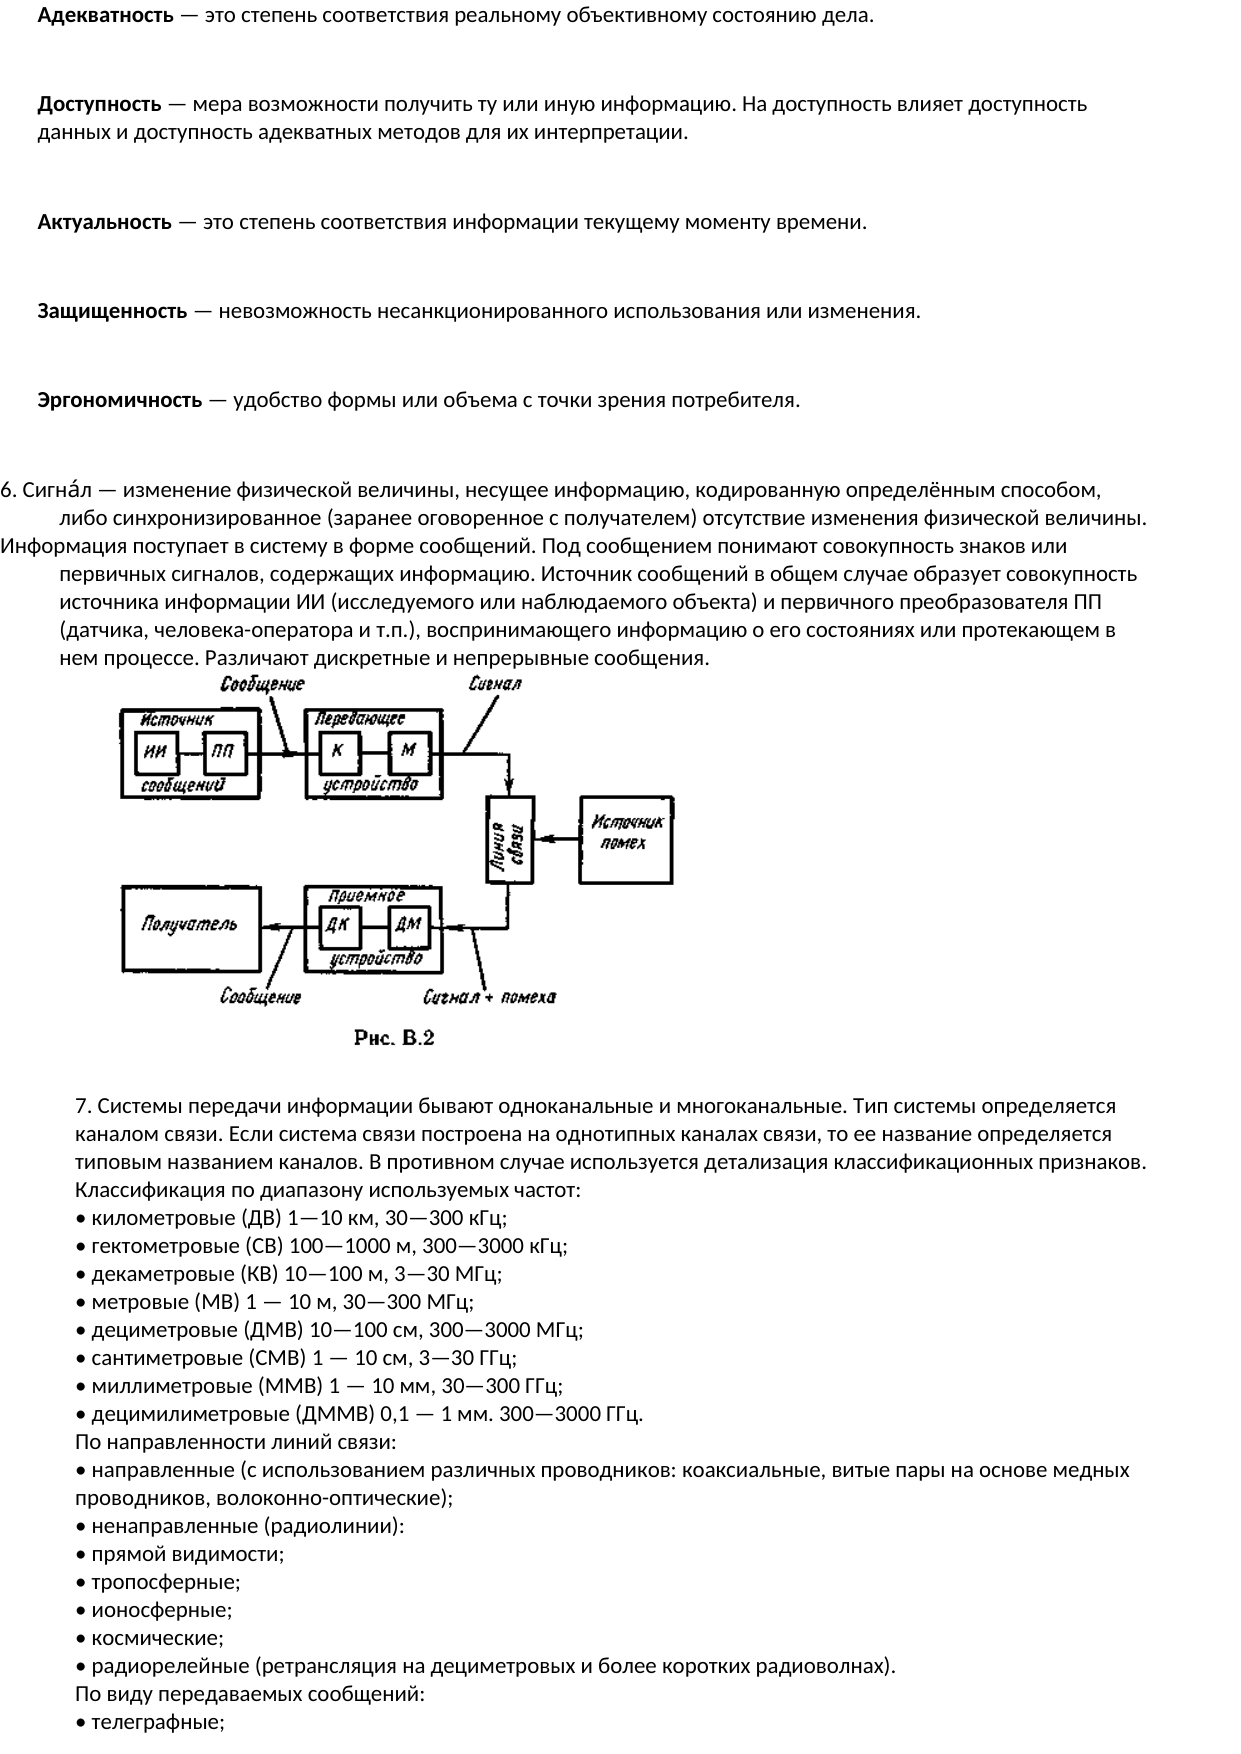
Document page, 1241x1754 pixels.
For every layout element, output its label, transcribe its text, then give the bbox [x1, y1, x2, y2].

list • космические; [75, 1623, 1152, 1651]
list По направленности линий связи: [75, 1427, 1152, 1455]
list Информация поступает в систему в форме сообщений. Под сообщением понимают совокупность знаков или первичных сигналов, содержащих информацию. Источник сообщений в общем случае образует совокупность источника информации ИИ (исследуемого или наблюдаемого объекта) и первичного преобразователя ПП (датчика, человека-оператора и т.п.), воспринимающего информацию о его состояниях или протекающем в нем процессе. Различают дискретные и непрерывные сообщения. [0, 531, 1152, 671]
list • телеграфные; [75, 1707, 1152, 1735]
list • дециметровые (ДМВ) 10—100 см, 300—3000 МГц; [75, 1315, 1152, 1343]
text Адекватность — это степень соответствия реальному объективному состоянию дела. [37, 0, 1152, 28]
list • декаметровые (КВ) 10—100 м, 3—30 МГц; [75, 1259, 1152, 1287]
list • направленные (с использованием различных проводников: коаксиальные, витые пары на основе медных проводников, волоконно-оптические); [75, 1455, 1152, 1511]
list • радиорелейные (ретрансляция на дециметровых и более коротких радиоволнах). [75, 1651, 1152, 1679]
text Эргономичность — удобство формы или объема с точки зрения потребителя. [37, 386, 1152, 413]
list По виду передаваемых сообщений: [75, 1679, 1152, 1707]
text Защищенность — невозможность несанкционированного использования или изменения. [37, 296, 1152, 324]
list 6. Сигна́л — изменение физической величины, несущее информацию, кодированную определённым способом, либо синхронизированное (заранее оговоренное с получателем) отсутствие изменения физической величины. [0, 475, 1152, 531]
text Актуальность — это степень соответствия информации текущему моменту времени. [37, 207, 1152, 235]
list • ненаправленные (радиолинии): [75, 1511, 1152, 1539]
list • километровые (ДВ) 1—10 км, 30—300 кГц; [75, 1203, 1152, 1231]
list • гектометровые (СВ) 100—1000 м, 300—3000 кГц; [75, 1231, 1152, 1259]
list • ионосферные; [75, 1595, 1152, 1623]
list • тропосферные; [75, 1567, 1152, 1595]
text Доступность — мера возможности получить ту или иную информацию. На доступность влияет доступность данных и доступность адекватных методов для их интерпретации. [37, 89, 1152, 145]
list • метровые (МВ) 1 — 10 м, 30—300 МГц; [75, 1287, 1152, 1315]
list • миллиметровые (ММВ) 1 — 10 мм, 30—300 ГГц; [75, 1371, 1152, 1399]
list • сантиметровые (СМВ) 1 — 10 см, 3—30 ГГц; [75, 1343, 1152, 1371]
list • децимилиметровые (ДММВ) 0,1 — 1 мм. 300—3000 ГГц. [75, 1399, 1152, 1427]
list Классификация по диапазону используемых частот: [75, 1175, 1152, 1203]
list 7. Системы передачи информации бывают одноканальные и многоканальные. Тип системы определяется каналом связи. Если система связи построена на однотипных каналах связи, то ее название определяется типовым названием каналов. В противном случае используется детализация классификационных признаков. [75, 1091, 1152, 1175]
list • прямой видимости; [75, 1539, 1152, 1567]
picture [0, 671, 784, 1057]
